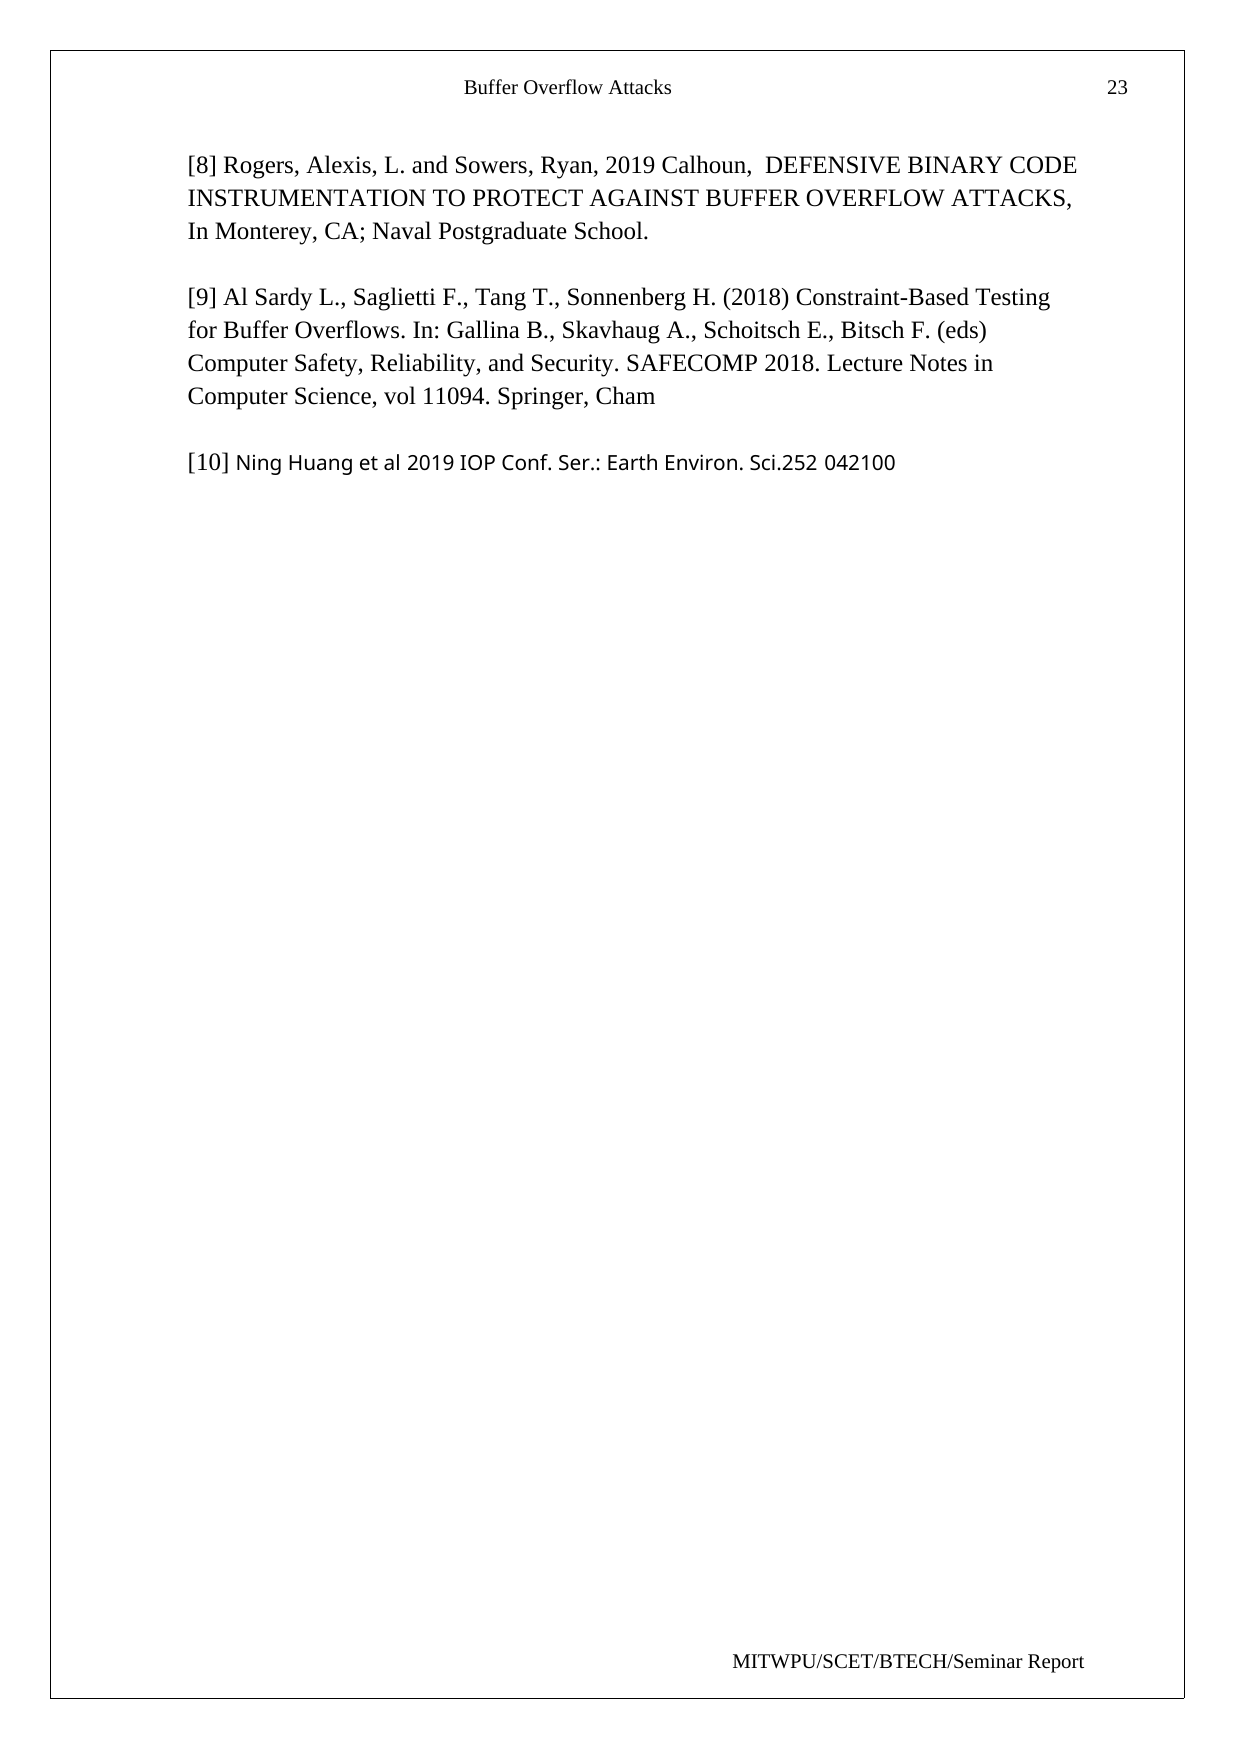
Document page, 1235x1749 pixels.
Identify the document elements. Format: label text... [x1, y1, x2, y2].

text [10] Ning Huang et al 2019 IOP Conf. Ser.: Earth Environ. Sci.252 042100 [187, 447, 1084, 477]
text [8] Rogers, Alexis, L. and Sowers, Ryan, 2019 Calhoun, DEFENSIVE BINARY CODE INSTRUMENTATION TO PROTECT AGAINST BUFFER OVERFLOW ATTACKS, In Monterey, CA; Naval Postgraduate School. [187, 150, 1084, 245]
text [9] Al Sardy L., Saglietti F., Tang T., Sonnenberg H. (2018) Constraint-Based Testing for Buffer Overflows. In: Gallina B., Skavhaug A., Schoitsch E., Bitsch F. (eds) Computer Safety, Reliability, and Security. SAFECOMP 2018. Lecture Notes in Computer Science, vol 11094. Springer, Cham [187, 282, 1084, 410]
